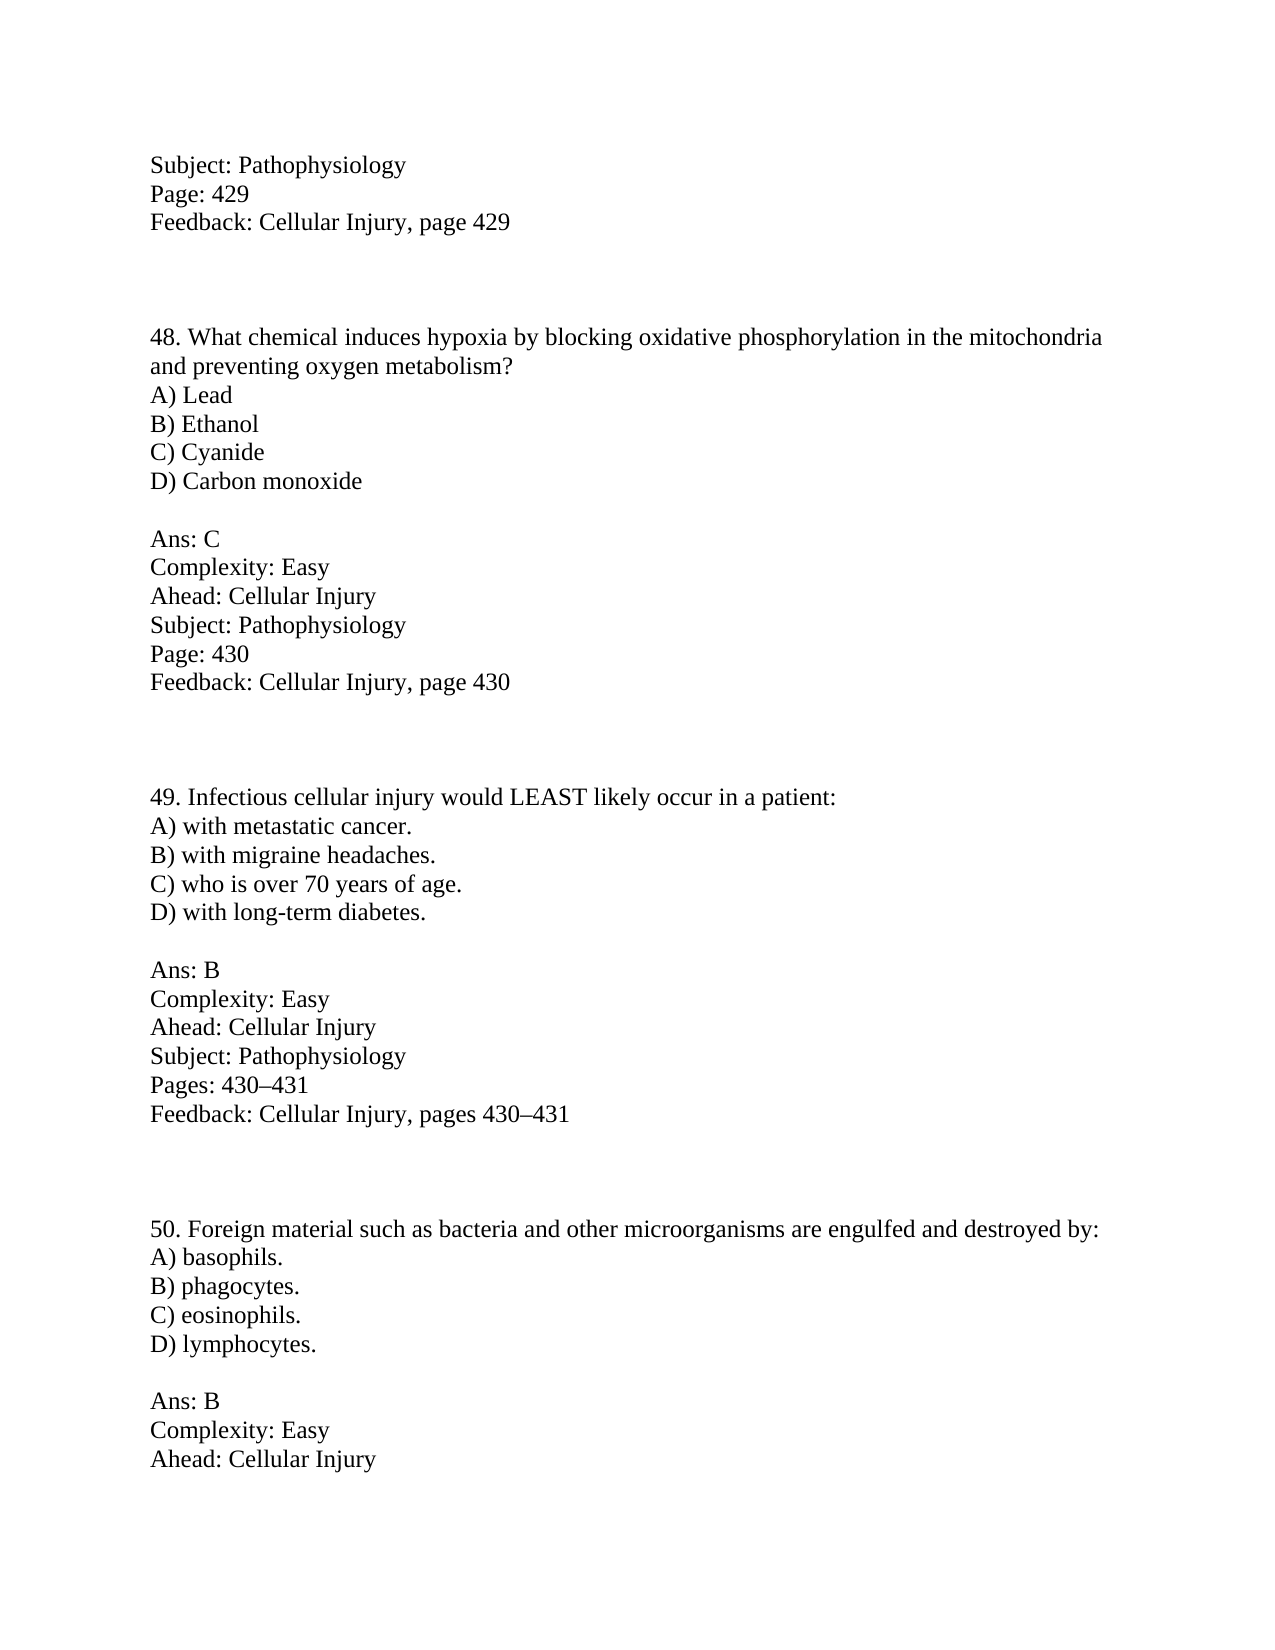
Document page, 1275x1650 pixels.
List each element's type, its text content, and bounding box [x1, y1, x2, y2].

text Complexity: Easy [150, 552, 1125, 581]
text C) who is over 70 years of age. [150, 869, 1125, 897]
text 49. Infectious cellular injury would LEAST likely occur in a patient: [150, 782, 1125, 811]
text Complexity: Easy [150, 984, 1125, 1012]
text C) Cyanide [150, 437, 1125, 466]
text Subject: Pathophysiology [150, 150, 1125, 179]
text Feedback: Cellular Injury, page 429 [150, 207, 1125, 236]
text A) Lead [150, 380, 1125, 409]
text B) Ethanol [150, 409, 1125, 437]
text A) with metastatic cancer. [150, 811, 1125, 840]
text Subject: Pathophysiology [150, 1041, 1125, 1070]
text Ahead: Cellular Injury [150, 1444, 1125, 1472]
text Ans: C [150, 524, 1125, 552]
text D) lymphocytes. [150, 1329, 1125, 1357]
text B) phagocytes. [150, 1271, 1125, 1300]
text B) with migraine headaches. [150, 840, 1125, 869]
text 50. Foreign material such as bacteria and other microorganisms are engulfed and destroyed by: [150, 1214, 1125, 1242]
text Page: 430 [150, 639, 1125, 667]
text C) eosinophils. [150, 1300, 1125, 1329]
text Ans: B [150, 1386, 1125, 1415]
text Complexity: Easy [150, 1415, 1125, 1444]
text 48. What chemical induces hypoxia by blocking oxidative phosphorylation in the mitochondria and preventing oxygen metabolism? [150, 322, 1125, 380]
text Ahead: Cellular Injury [150, 581, 1125, 610]
text A) basophils. [150, 1242, 1125, 1271]
text Pages: 430–431 [150, 1070, 1125, 1099]
text Ahead: Cellular Injury [150, 1012, 1125, 1041]
text Page: 429 [150, 179, 1125, 207]
text D) with long-term diabetes. [150, 897, 1125, 926]
text Subject: Pathophysiology [150, 610, 1125, 639]
text Ans: B [150, 955, 1125, 984]
text D) Carbon monoxide [150, 466, 1125, 495]
text Feedback: Cellular Injury, pages 430–431 [150, 1099, 1125, 1127]
text Feedback: Cellular Injury, page 430 [150, 667, 1125, 696]
